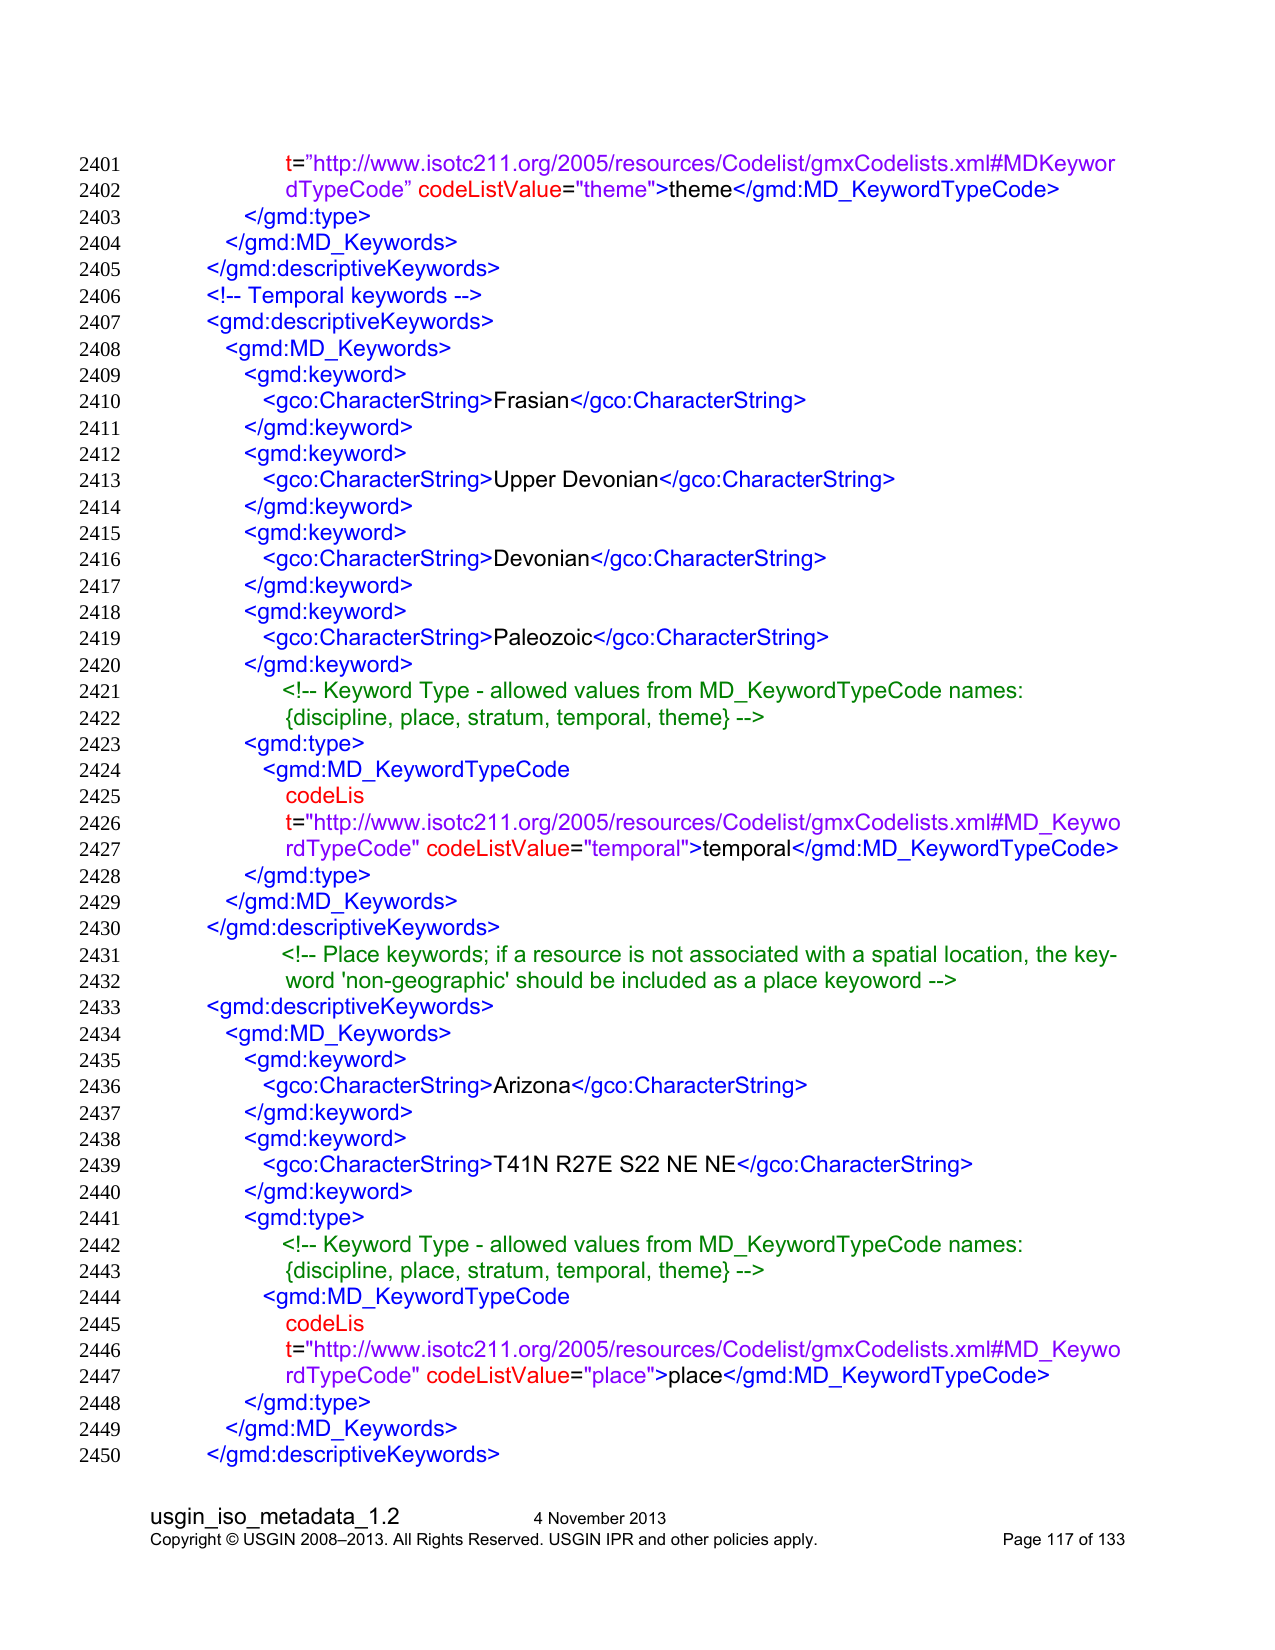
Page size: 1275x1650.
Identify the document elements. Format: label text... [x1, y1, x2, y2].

text <gmd:type> [150, 1204, 1125, 1231]
text <gmd:MD_Keywords> [150, 334, 1125, 361]
text <gmd:type> [150, 730, 1125, 756]
text <gmd:keyword> [150, 361, 1125, 387]
text </gmd:descriptiveKeywords> [150, 914, 1125, 941]
text </gmd:MD_Keywords> [150, 1415, 1125, 1441]
text <gco:CharacterString>Arizona</gco:CharacterString> [150, 1072, 1125, 1099]
text <gmd:keyword> [150, 440, 1125, 466]
text <gmd:MD_Keywords> [150, 1020, 1125, 1046]
text <gmd:descriptiveKeywords> [150, 308, 1125, 334]
text <!-- Temporal keywords --> [150, 282, 1125, 308]
text <gmd:keyword> [150, 598, 1125, 624]
text <gco:CharacterString>T41N R27E S22 NE NE</gco:CharacterString> [150, 1151, 1125, 1178]
text </gmd:MD_Keywords> [150, 229, 1125, 255]
text <gco:CharacterString>Devonian</gco:CharacterString> [150, 545, 1125, 572]
text </gmd:keyword> [150, 1099, 1125, 1125]
text <gmd:descriptiveKeywords> [150, 993, 1125, 1020]
text </gmd:descriptiveKeywords> [150, 255, 1125, 282]
text </gmd:keyword> [150, 1178, 1125, 1204]
text <gmd:keyword> [150, 1125, 1125, 1151]
text </gmd:type> [150, 862, 1125, 888]
text </gmd:keyword> [150, 493, 1125, 519]
text <!-- Keyword Type - allowed values from MD_KeywordTypeCode names: {discipline, place, stratum, temporal, theme} --> [150, 677, 1125, 730]
text </gmd:descriptiveKeywords> [150, 1441, 1125, 1468]
text </gmd:keyword> [150, 572, 1125, 598]
text <gco:CharacterString>Paleozoic</gco:CharacterString> [150, 624, 1125, 651]
text <gmd:keyword> [150, 519, 1125, 545]
text <gmd:MD_KeywordTypeCode codeList="http://www.isotc211.org/2005/resources/Codelist/gmxCodelists.xml#MD_KeywordTypeCode" codeListValue="temporal">temporal</gmd:MD_KeywordTypeCode> [150, 756, 1125, 862]
text </gmd:keyword> [150, 413, 1125, 440]
text </gmd:keyword> [150, 651, 1125, 677]
text </gmd:type> [150, 203, 1125, 229]
text <gco:CharacterString>Frasian</gco:CharacterString> [150, 387, 1125, 413]
text <gmd:keyword> [150, 1046, 1125, 1072]
text <!-- Keyword Type - allowed values from MD_KeywordTypeCode names: {discipline, place, stratum, temporal, theme} --> [150, 1231, 1125, 1283]
text </gmd:MD_Keywords> [150, 888, 1125, 914]
text <gmd:MD_KeywordTypeCode codeList="http://www.isotc211.org/2005/resources/Codelist/gmxCodelists.xml#MD_KeywordTypeCode" codeListValue="place">place</gmd:MD_KeywordTypeCode> [150, 1283, 1125, 1389]
text </gmd:type> [150, 1389, 1125, 1415]
text <gco:CharacterString>Upper Devonian</gco:CharacterString> [150, 466, 1125, 493]
text <!-- Place keywords; if a resource is not associated with a spatial location, the key-word 'non-geographic' should be included as a place keyoword --> [150, 941, 1125, 993]
